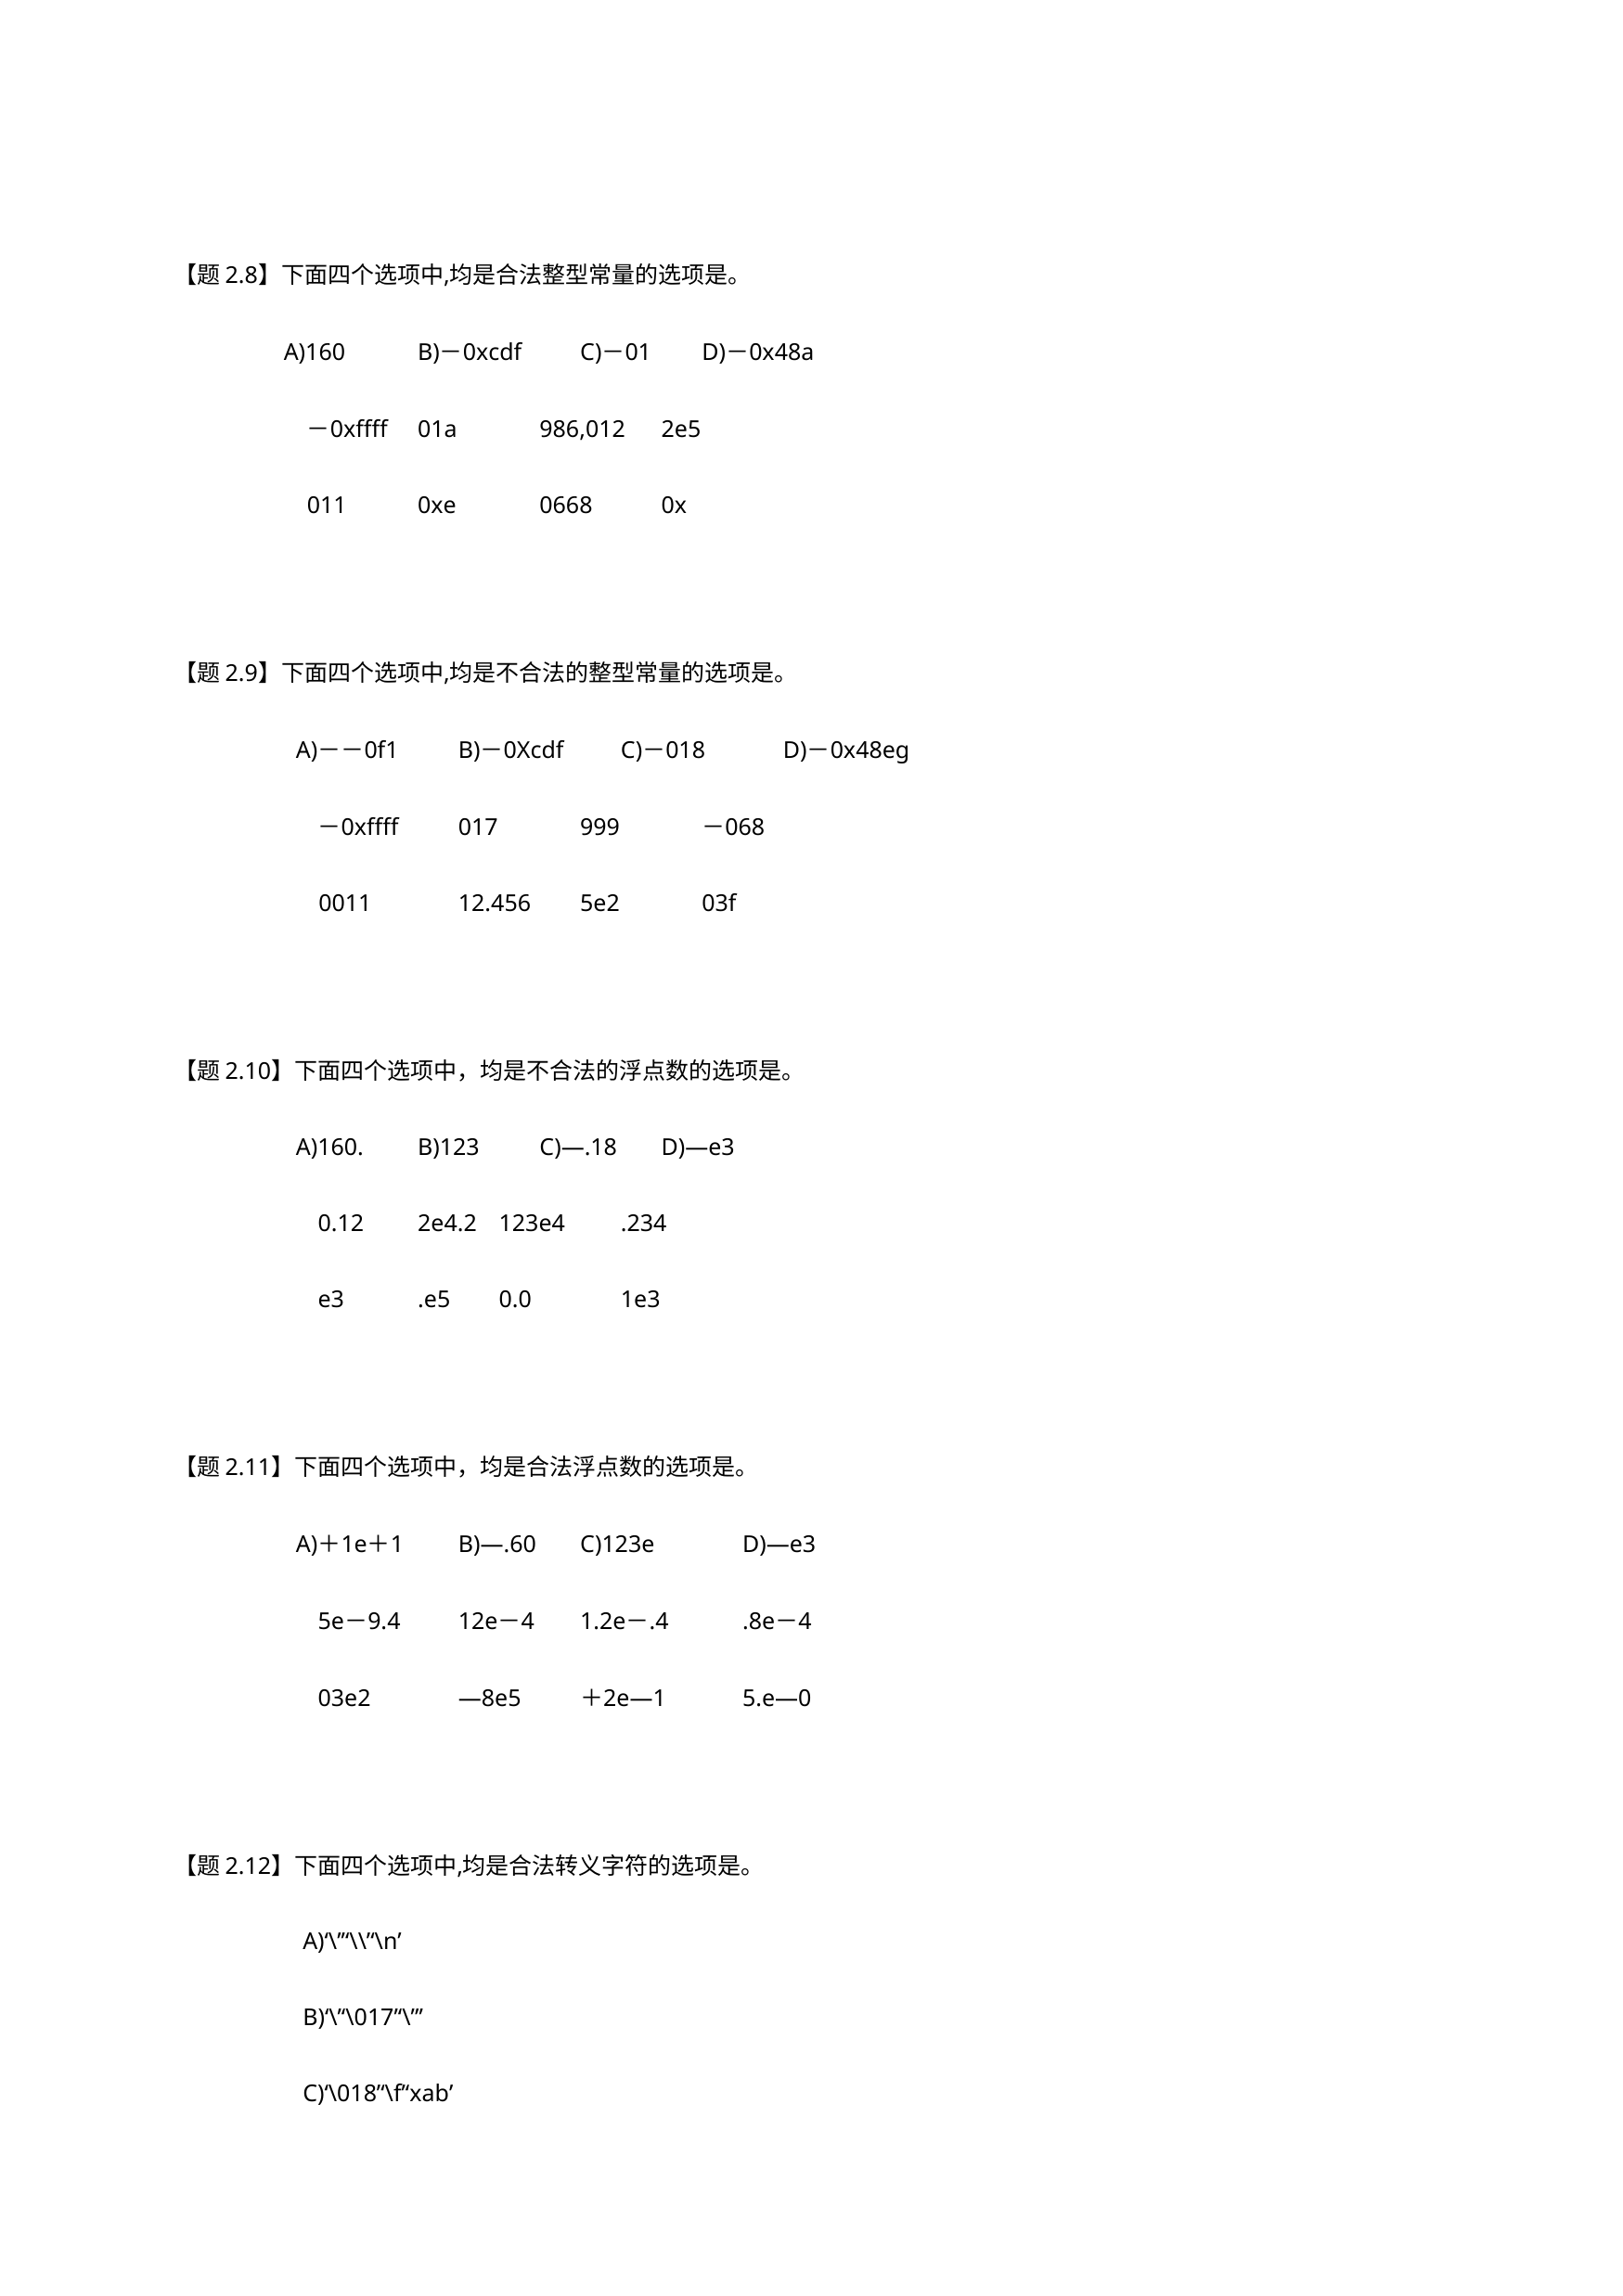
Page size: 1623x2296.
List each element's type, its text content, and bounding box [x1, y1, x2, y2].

text 【题2.11】下面四个选项中，均是合法浮点数的选项是。 [174, 1344, 1449, 1495]
text 【题2.9】下面四个选项中,均是不合法的整型常量的选项是。 [174, 551, 1449, 701]
text A)＋1e＋1 B)—.60 C)123e D)—e3 [255, 1512, 1449, 1572]
text 5e－9.4 12e－4 1.2e－.4 .8e－4 [174, 1589, 1449, 1649]
text 0011 12.456 5e2 03f [174, 873, 1449, 933]
text B)‘\’‘\017’‘\”’ [256, 1987, 1449, 2047]
text 011 0xe 0668 0x [284, 475, 1449, 535]
text A)160. B)123 C)—.18 D)—e3 [255, 1116, 1449, 1176]
text A)－－0f1 B)－0Xcdf C)－018 D)－0x48eg [255, 718, 1449, 778]
text 【题2.8】下面四个选项中,均是合法整型常量的选项是。 [174, 153, 1449, 303]
text 0.12 2e4.2 123e4 .234 [174, 1192, 1449, 1252]
text C)‘\018’‘\f’‘xab’ [256, 2063, 1449, 2123]
text 03e2 —8e5 ＋2e—1 5.e—0 [174, 1666, 1449, 1726]
text A)‘\’’‘\\’‘\n’ [256, 1911, 1449, 1971]
text 【题2.10】下面四个选项中，均是不合法的浮点数的选项是。 [174, 948, 1449, 1099]
text A)160 B)－0xcdf C)－01 D)－0x48a [284, 320, 1449, 380]
text －0xffff 01a 986,012 2e5 [284, 397, 1449, 457]
text －0xffff 017 999 －068 [174, 795, 1449, 855]
text 【题2.12】下面四个选项中,均是合法转义字符的选项是。 [174, 1743, 1449, 1894]
text e3 .e5 0.0 1e3 [174, 1268, 1449, 1328]
